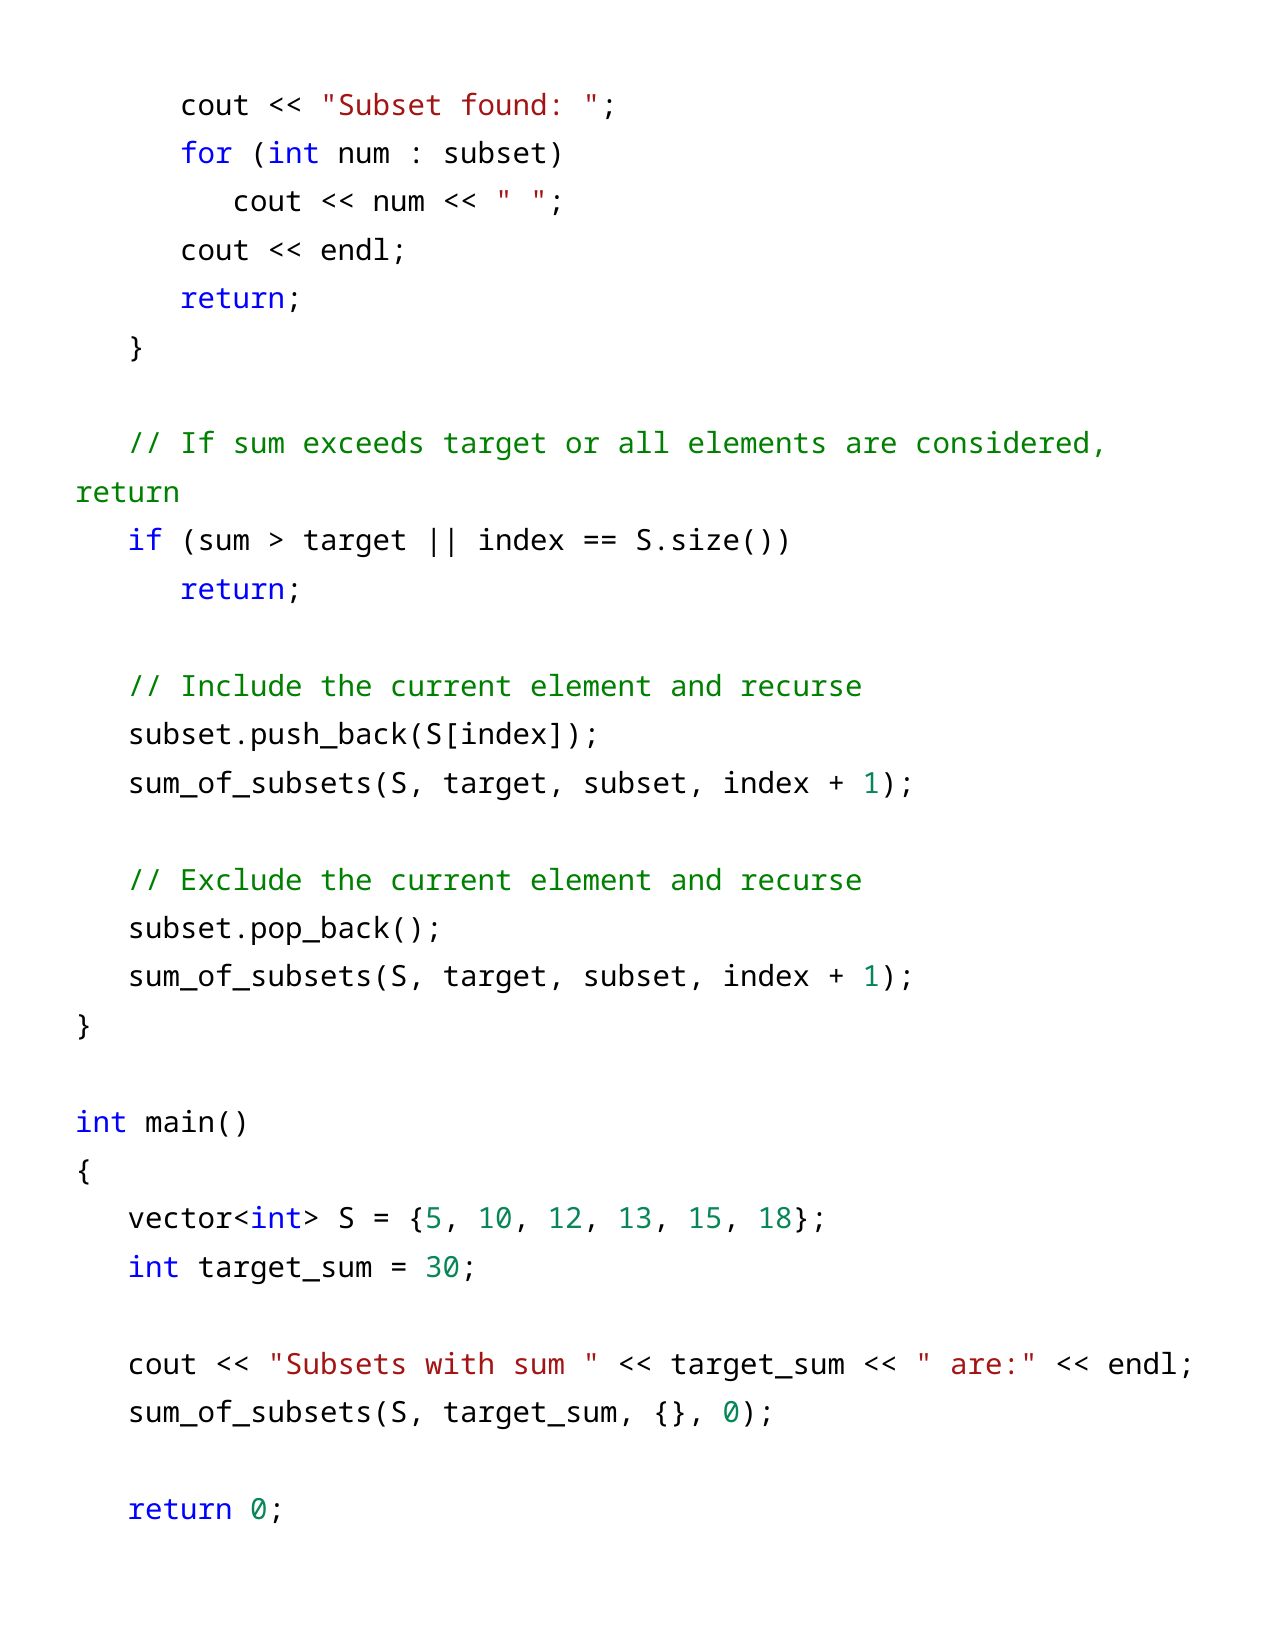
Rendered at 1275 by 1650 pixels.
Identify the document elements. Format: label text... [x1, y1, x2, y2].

text if (sum > target || index == S.size()) [75, 511, 1200, 559]
text return; [75, 269, 1200, 317]
text return 0; [75, 1480, 1200, 1528]
text // Include the current element and recurse [75, 656, 1200, 705]
text for (int num : subset) [75, 123, 1200, 172]
text return; [75, 559, 1200, 608]
text cout << num << " "; [75, 172, 1200, 220]
text // Exclude the current element and recurse [75, 850, 1200, 898]
text cout << "Subset found: "; [75, 75, 1200, 123]
text } [75, 317, 1200, 366]
text int target_sum = 30; [75, 1237, 1200, 1286]
text subset.pop_back(); [75, 898, 1200, 947]
text sum_of_subsets(S, target, subset, index + 1); [75, 947, 1200, 995]
text } [75, 995, 1200, 1044]
text cout << endl; [75, 220, 1200, 269]
text int main() [75, 1092, 1200, 1141]
text vector<int> S = {5, 10, 12, 13, 15, 18}; [75, 1189, 1200, 1237]
text sum_of_subsets(S, target_sum, {}, 0); [75, 1383, 1200, 1431]
text cout << "Subsets with sum " << target_sum << " are:" << endl; [75, 1334, 1200, 1383]
text sum_of_subsets(S, target, subset, index + 1); [75, 753, 1200, 802]
text // If sum exceeds target or all elements are considered, return [75, 414, 1200, 511]
text subset.push_back(S[index]); [75, 705, 1200, 753]
text { [75, 1141, 1200, 1189]
